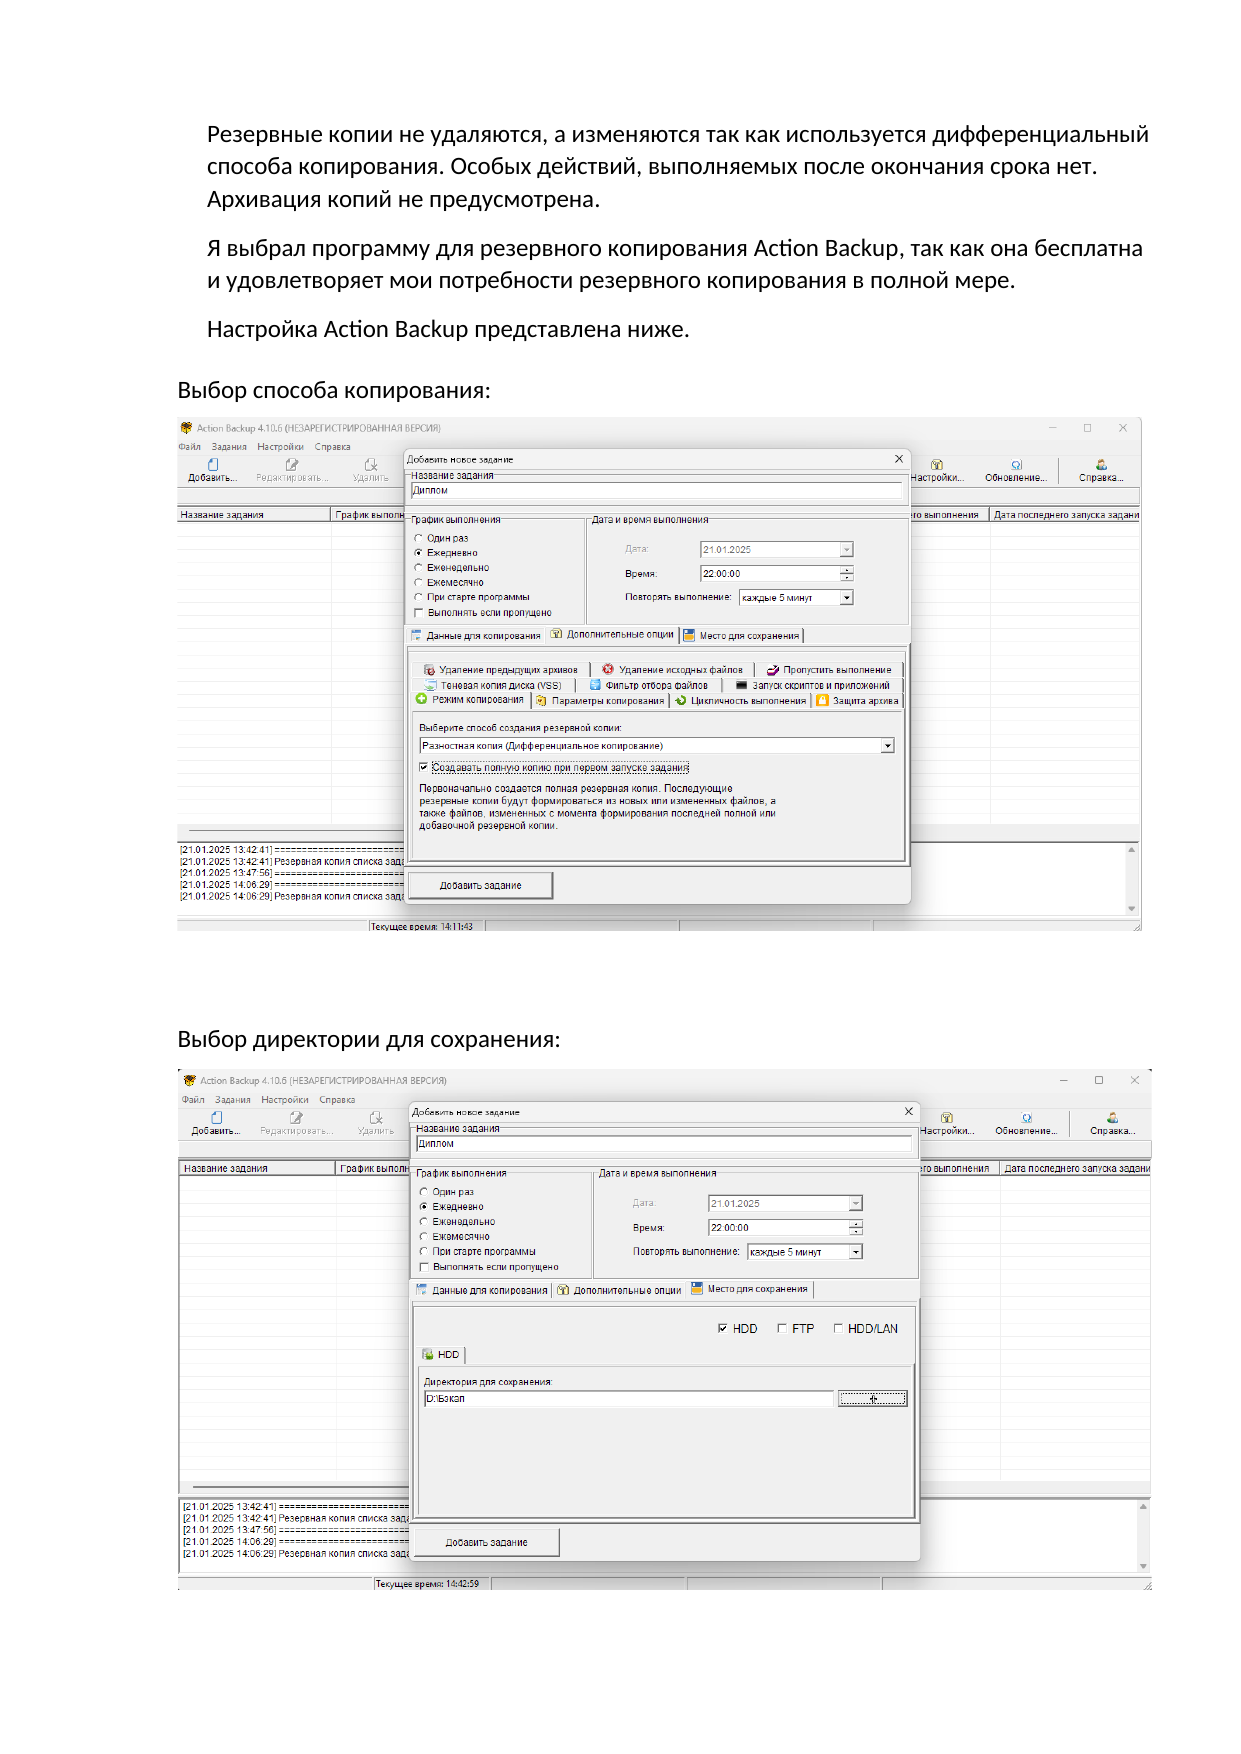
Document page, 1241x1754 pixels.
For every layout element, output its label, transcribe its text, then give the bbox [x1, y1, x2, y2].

text Выбор директории для сохранения: [177, 1023, 1152, 1054]
text Настройка Action Backup представлена ниже. [207, 313, 1152, 343]
text Я выбрал программу для резервного копирования Action Backup, так как она бесплатна и удовлетворяет мои потребности резервного копирования в полной мере. [207, 232, 1152, 294]
picture [178, 1069, 1152, 1590]
text Выбор способа копирования: [177, 374, 1152, 405]
picture [177, 417, 1142, 931]
text Резервные копии не удаляются, а изменяются так как используется дифференциальный способа копирования. Особых действий, выполняемых после окончания срока нет. Архивация копий не предусмотрена. [207, 118, 1152, 213]
